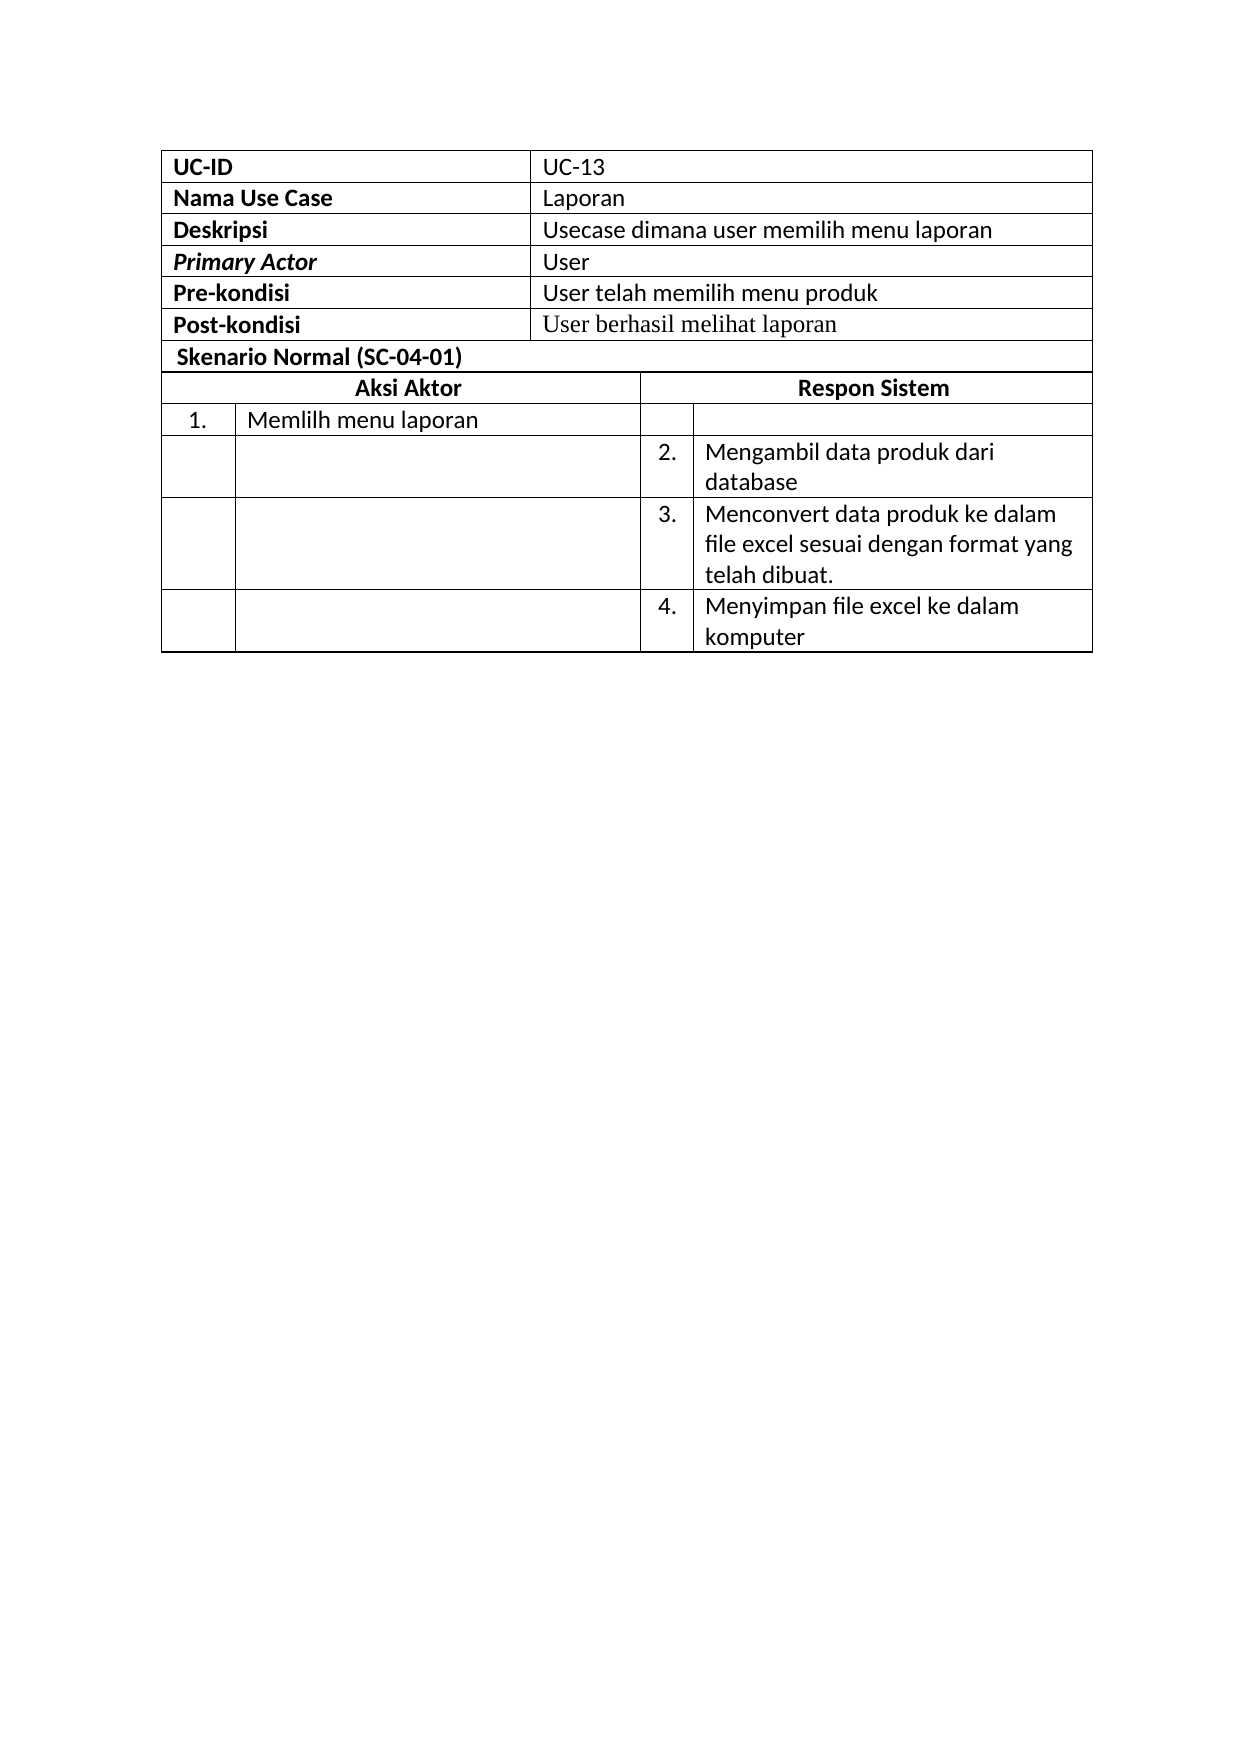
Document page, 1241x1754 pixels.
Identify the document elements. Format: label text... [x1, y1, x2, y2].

table_cell Deskripsi [162, 214, 530, 245]
table_header UC-ID [162, 151, 530, 182]
table_cell [236, 436, 640, 497]
table_cell Menyimpan file excel ke dalam komputer [694, 590, 1092, 651]
table_cell Usecase dimana user memilih menu laporan [531, 214, 1092, 245]
table_cell Mengambil data produk dari database [694, 436, 1092, 497]
table_cell User [531, 246, 1092, 276]
table_cell User berhasil melihat laporan [531, 309, 1092, 340]
table_cell Menconvert data produk ke dalam file excel sesuai dengan format yang telah dibuat. [694, 498, 1092, 589]
table_cell 2. [641, 436, 693, 497]
table_cell [236, 498, 640, 589]
table_cell [162, 498, 235, 589]
table_cell [641, 404, 693, 434]
table_cell Respon Sistem [641, 373, 1092, 403]
table_header UC-13 [531, 151, 1092, 182]
table_cell Nama Use Case [162, 183, 530, 213]
table_cell Post-kondisi [162, 309, 530, 340]
table_cell User telah memilih menu produk [531, 277, 1092, 308]
table_cell Skenario Normal (SC-04-01) [162, 341, 1092, 371]
table_cell [162, 590, 235, 651]
table_cell Laporan [531, 183, 1092, 213]
table_cell 4. [641, 590, 693, 651]
table_cell Memlilh menu laporan [236, 404, 640, 434]
table_cell 3. [641, 498, 693, 589]
table_cell [162, 436, 235, 497]
table_cell Aksi Aktor [162, 373, 640, 403]
table_cell Primary Actor [162, 246, 530, 276]
table_cell 1. [162, 404, 235, 434]
table_cell [236, 590, 640, 651]
table_cell [694, 404, 1092, 434]
table_cell Pre-kondisi [162, 277, 530, 308]
